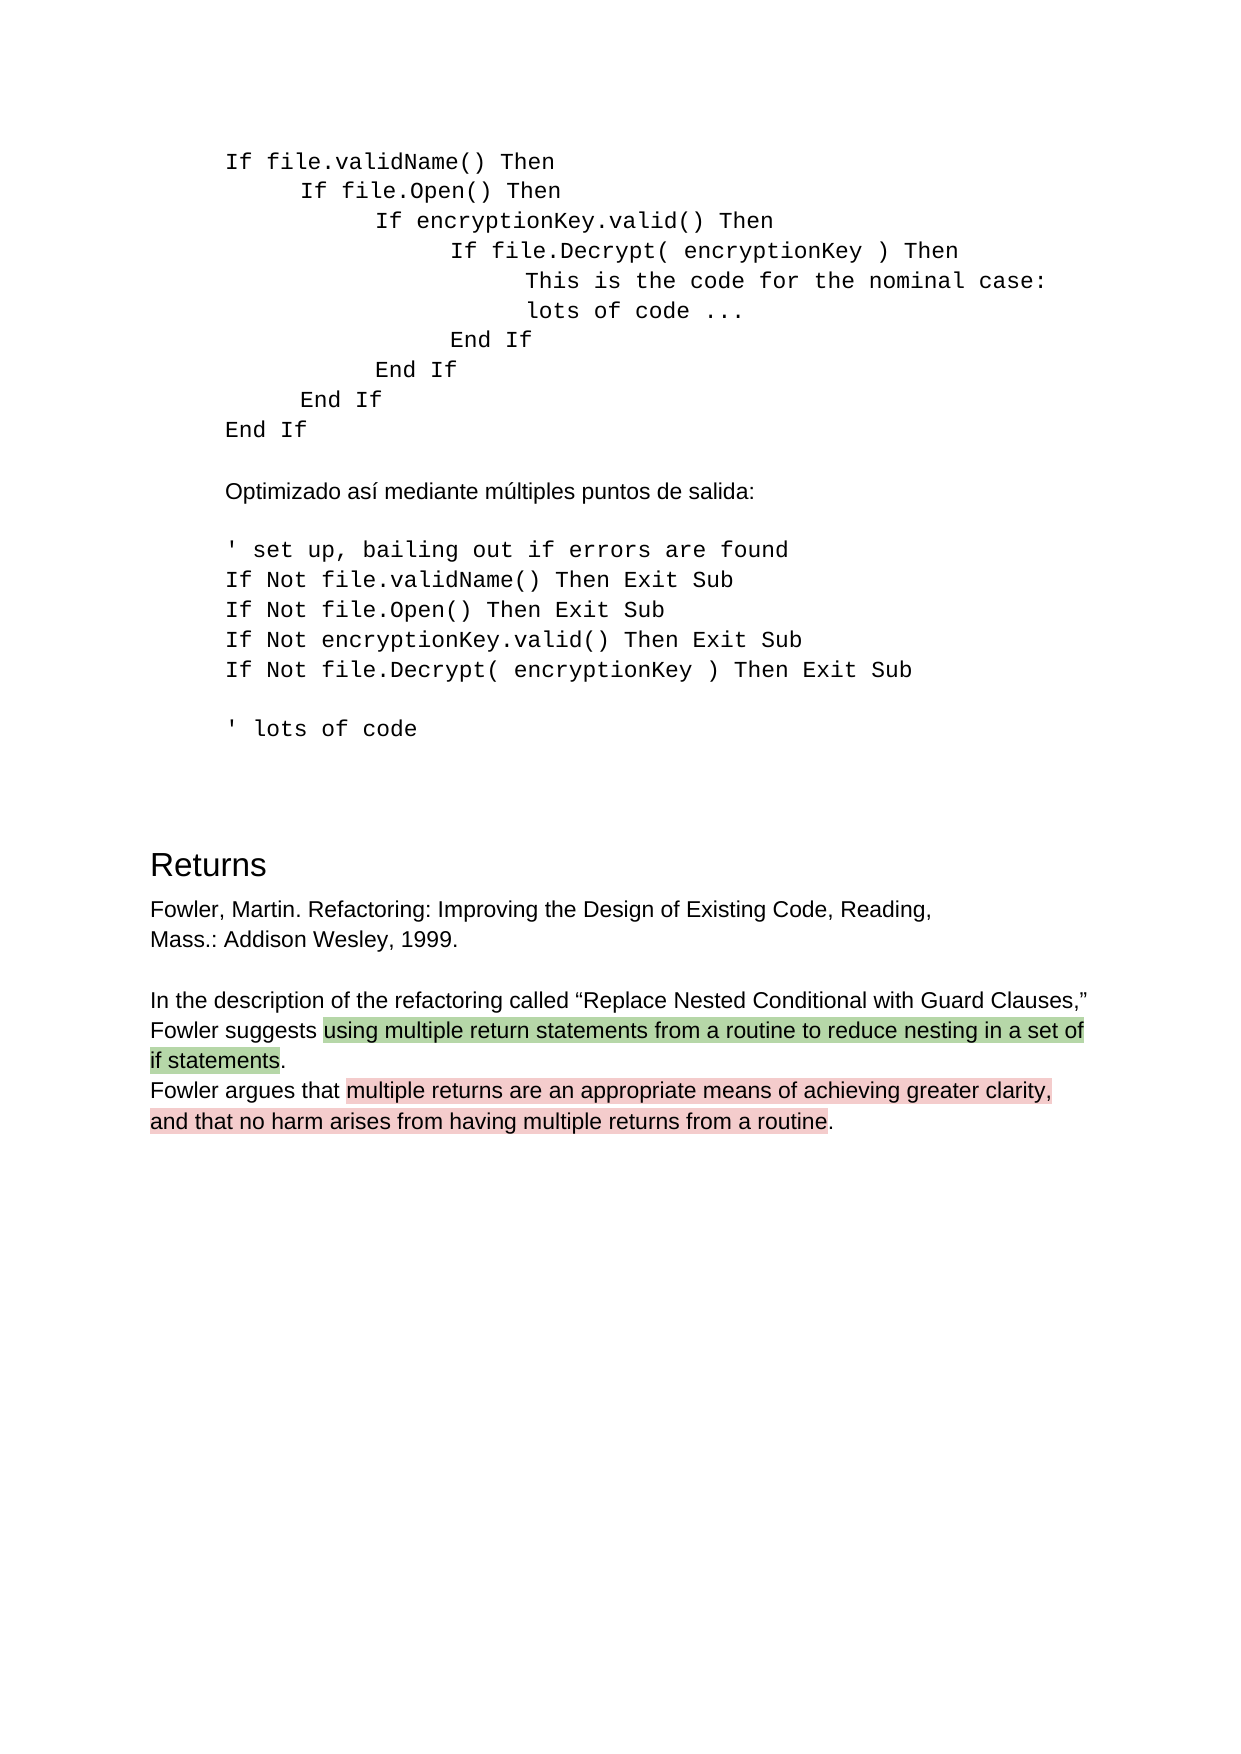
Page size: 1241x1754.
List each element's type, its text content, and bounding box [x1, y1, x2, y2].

text In the description of the refactoring called “Replace Nested Conditional with Guard Clauses,” Fowler suggests using multiple return statements from a routine to reduce nesting in a set of if statements. [150, 987, 1090, 1074]
text If Not file.Decrypt( encryptionKey ) Then Exit Sub [150, 658, 1090, 684]
text If Not encryptionKey.valid() Then Exit Sub [150, 628, 1090, 654]
text If file.Open() Then [225, 180, 1090, 206]
text If file.validName() Then [225, 150, 1090, 176]
text Fowler argues that multiple returns are an appropriate means of achieving greater clarity, and that no harm arises from having multiple returns from a routine. [150, 1077, 1090, 1134]
text End If [225, 388, 1090, 414]
text If Not file.validName() Then Exit Sub [150, 569, 1090, 594]
text If Not file.Open() Then Exit Sub [150, 598, 1090, 624]
text End If [300, 358, 1090, 384]
text If encryptionKey.valid() Then [300, 209, 1090, 236]
text ' lots of code [150, 718, 1090, 743]
text This is the code for the nominal case: lots of code ... [525, 269, 1090, 325]
text Mass.: Addison Wesley, 1999. [150, 926, 1090, 953]
text End If [450, 329, 1090, 355]
subtitle Returns [150, 845, 1090, 884]
text Fowler, Martin. Refactoring: Improving the Design of Existing Code, Reading, [150, 896, 1090, 923]
text ' set up, bailing out if errors are found [150, 538, 1090, 564]
text Optimizado así mediante múltiples puntos de salida: [150, 478, 1090, 504]
text If file.Decrypt( encryptionKey ) Then [375, 239, 1090, 265]
text End If [225, 418, 1090, 444]
